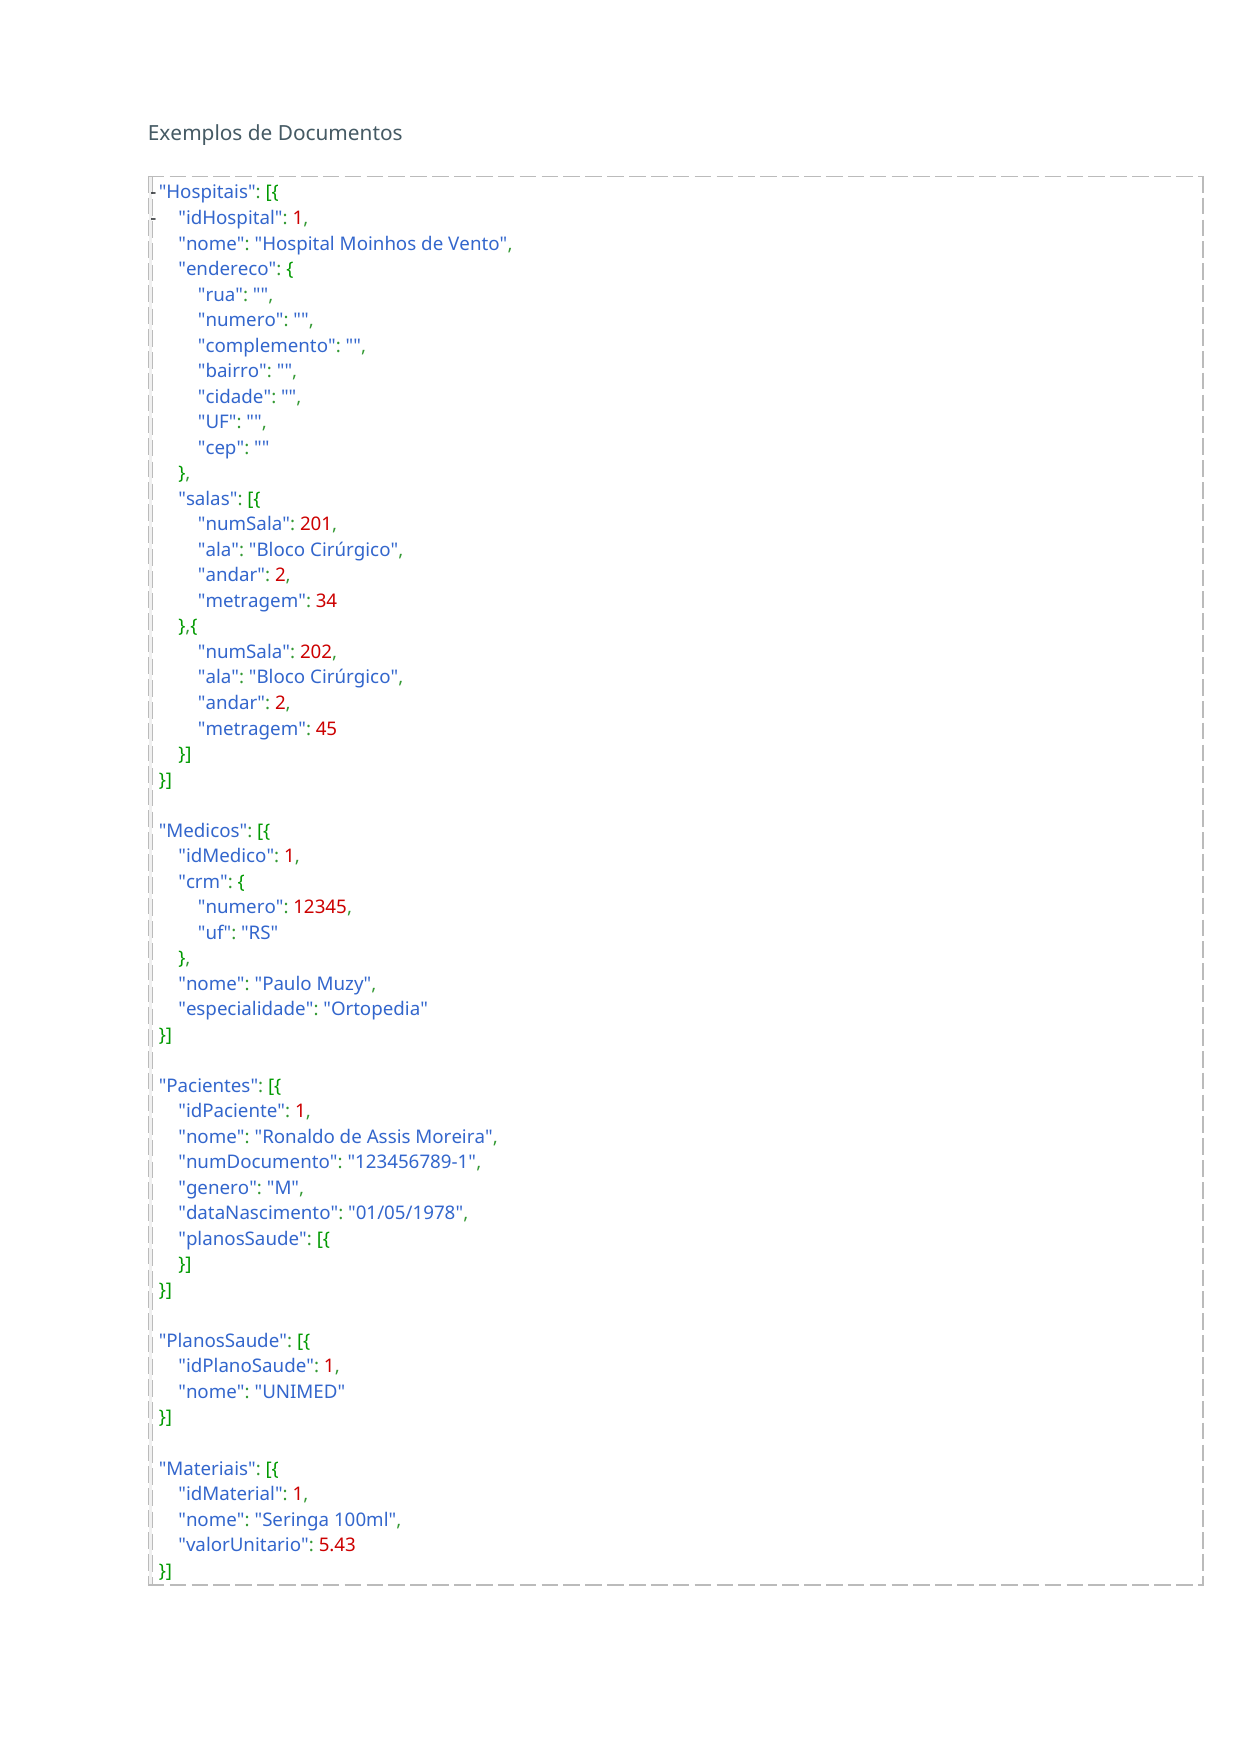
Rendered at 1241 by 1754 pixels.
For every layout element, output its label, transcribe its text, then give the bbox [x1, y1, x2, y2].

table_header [152, 176, 1203, 1584]
text Exemplos de Documentos [148, 118, 1122, 147]
